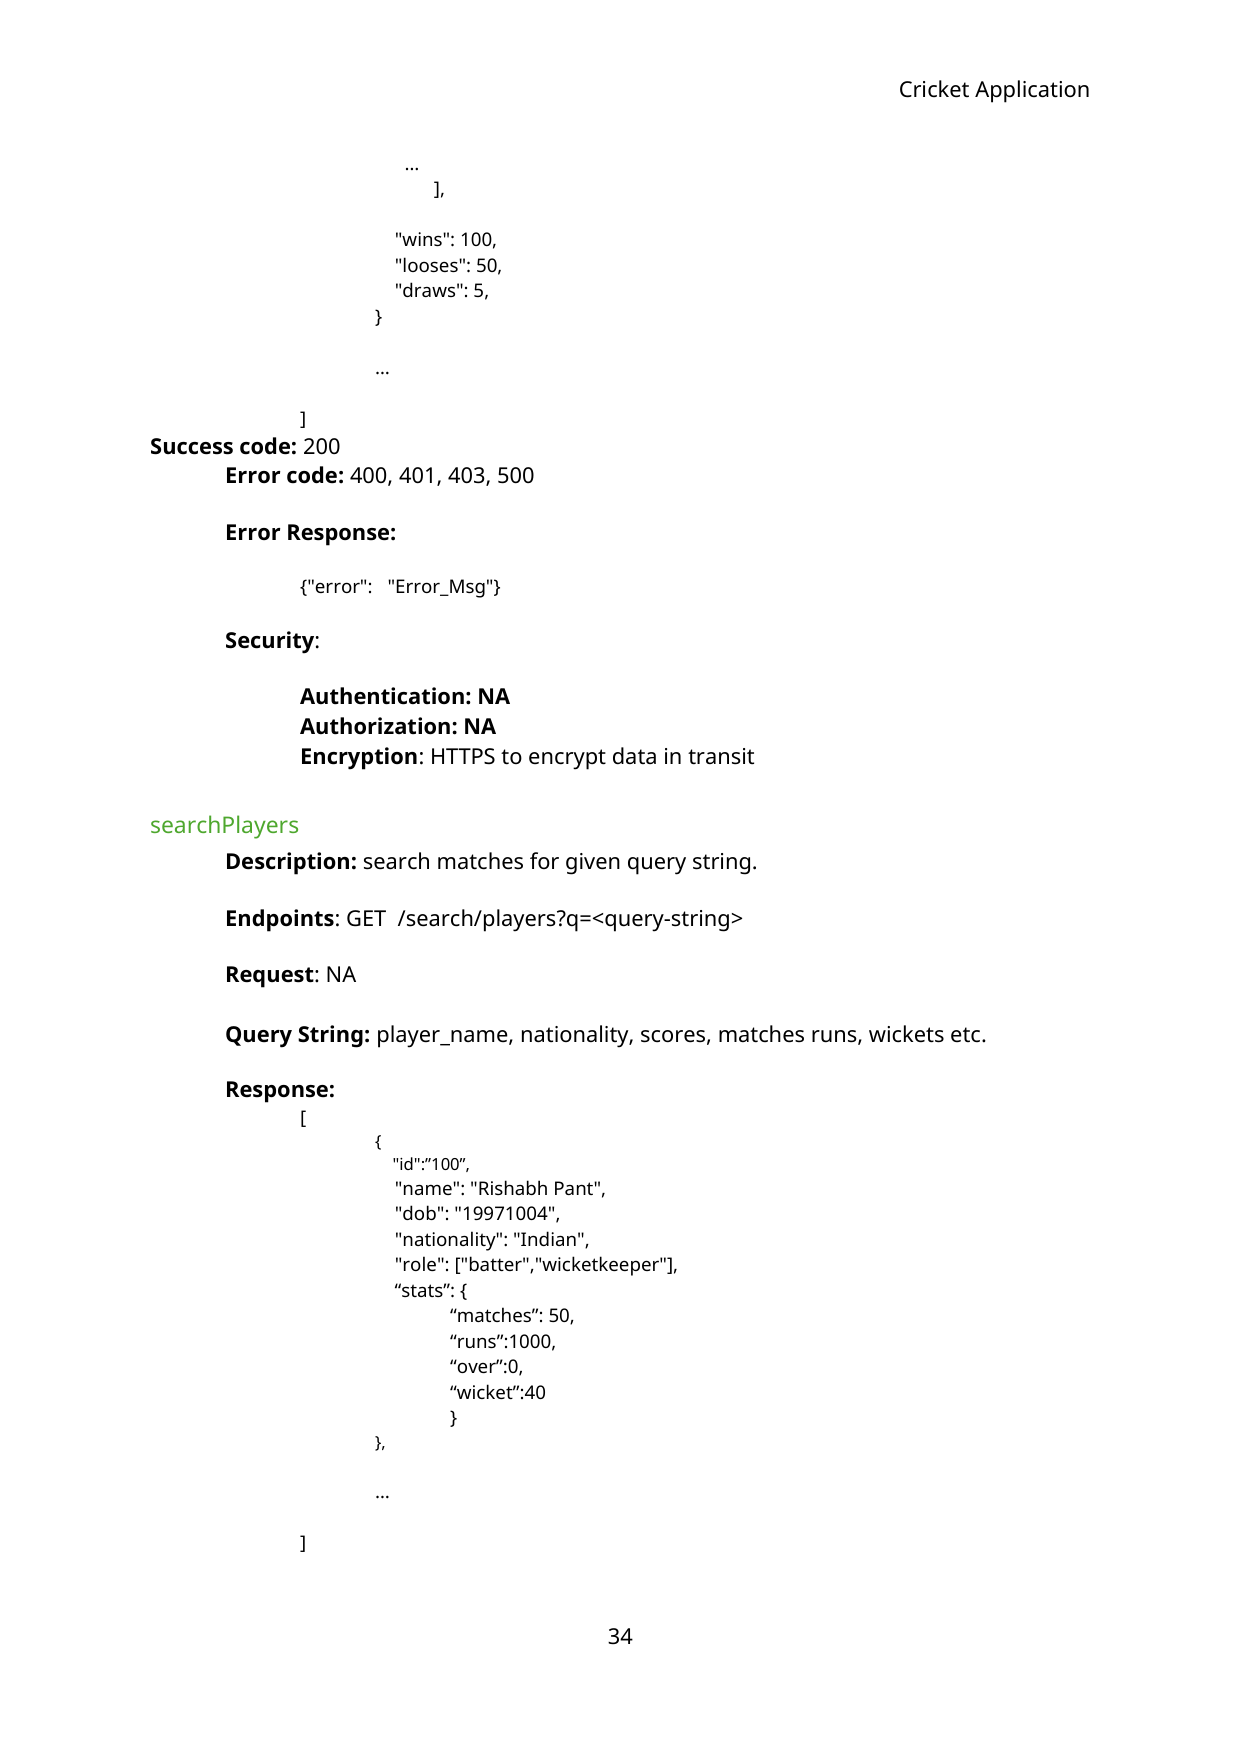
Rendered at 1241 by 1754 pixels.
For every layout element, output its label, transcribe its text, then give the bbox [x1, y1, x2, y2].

text {"error": "Error_Msg"} [300, 574, 1090, 599]
text Response: [150, 1074, 1090, 1104]
text "draws": 5, [375, 278, 1090, 303]
text Encryption: HTTPS to encrypt data in transit [150, 741, 1090, 771]
text … [375, 1478, 1090, 1504]
text "wins": 100, [375, 227, 1090, 252]
text ], [375, 176, 1090, 201]
text Security: [150, 625, 1090, 654]
text … [375, 354, 1090, 380]
text { [375, 1129, 1090, 1152]
text Endpoints: GET /search/players?q=<query-string> [150, 903, 1090, 933]
text Success code: 200 [150, 431, 1090, 461]
text Query String: player_name, nationality, scores, matches runs, wickets etc. [150, 1019, 1090, 1049]
text "looses": 50, [375, 252, 1090, 278]
text } [375, 303, 1090, 329]
text "name": "Rishabh Pant", [375, 1175, 1090, 1201]
text “stats”: { [375, 1277, 1090, 1303]
text } [375, 1405, 1090, 1430]
text “wicket”:40 [375, 1379, 1090, 1405]
text Authentication: NA [150, 681, 1090, 711]
text Error code: 400, 401, 403, 500 [150, 461, 1090, 490]
text "id":”100”, [375, 1152, 1090, 1175]
text "nationality": "Indian", [375, 1226, 1090, 1252]
text Error Response: [150, 517, 1090, 547]
text “matches”: 50, [375, 1303, 1090, 1328]
text "dob": "19971004", [375, 1201, 1090, 1226]
text }, [375, 1430, 1090, 1453]
text Description: search matches for given query string. [150, 846, 1090, 876]
text [ [300, 1104, 1090, 1129]
text ] [300, 1529, 1090, 1555]
text ] [300, 405, 1090, 431]
text … [375, 150, 1090, 176]
text “runs”:1000, [375, 1328, 1090, 1354]
text “over”:0, [375, 1354, 1090, 1379]
subtitle searchPlayers [150, 809, 1090, 840]
text Authorization: NA [150, 711, 1090, 741]
text "role": ["batter","wicketkeeper"], [375, 1252, 1090, 1277]
text Request: NA [150, 959, 1090, 989]
